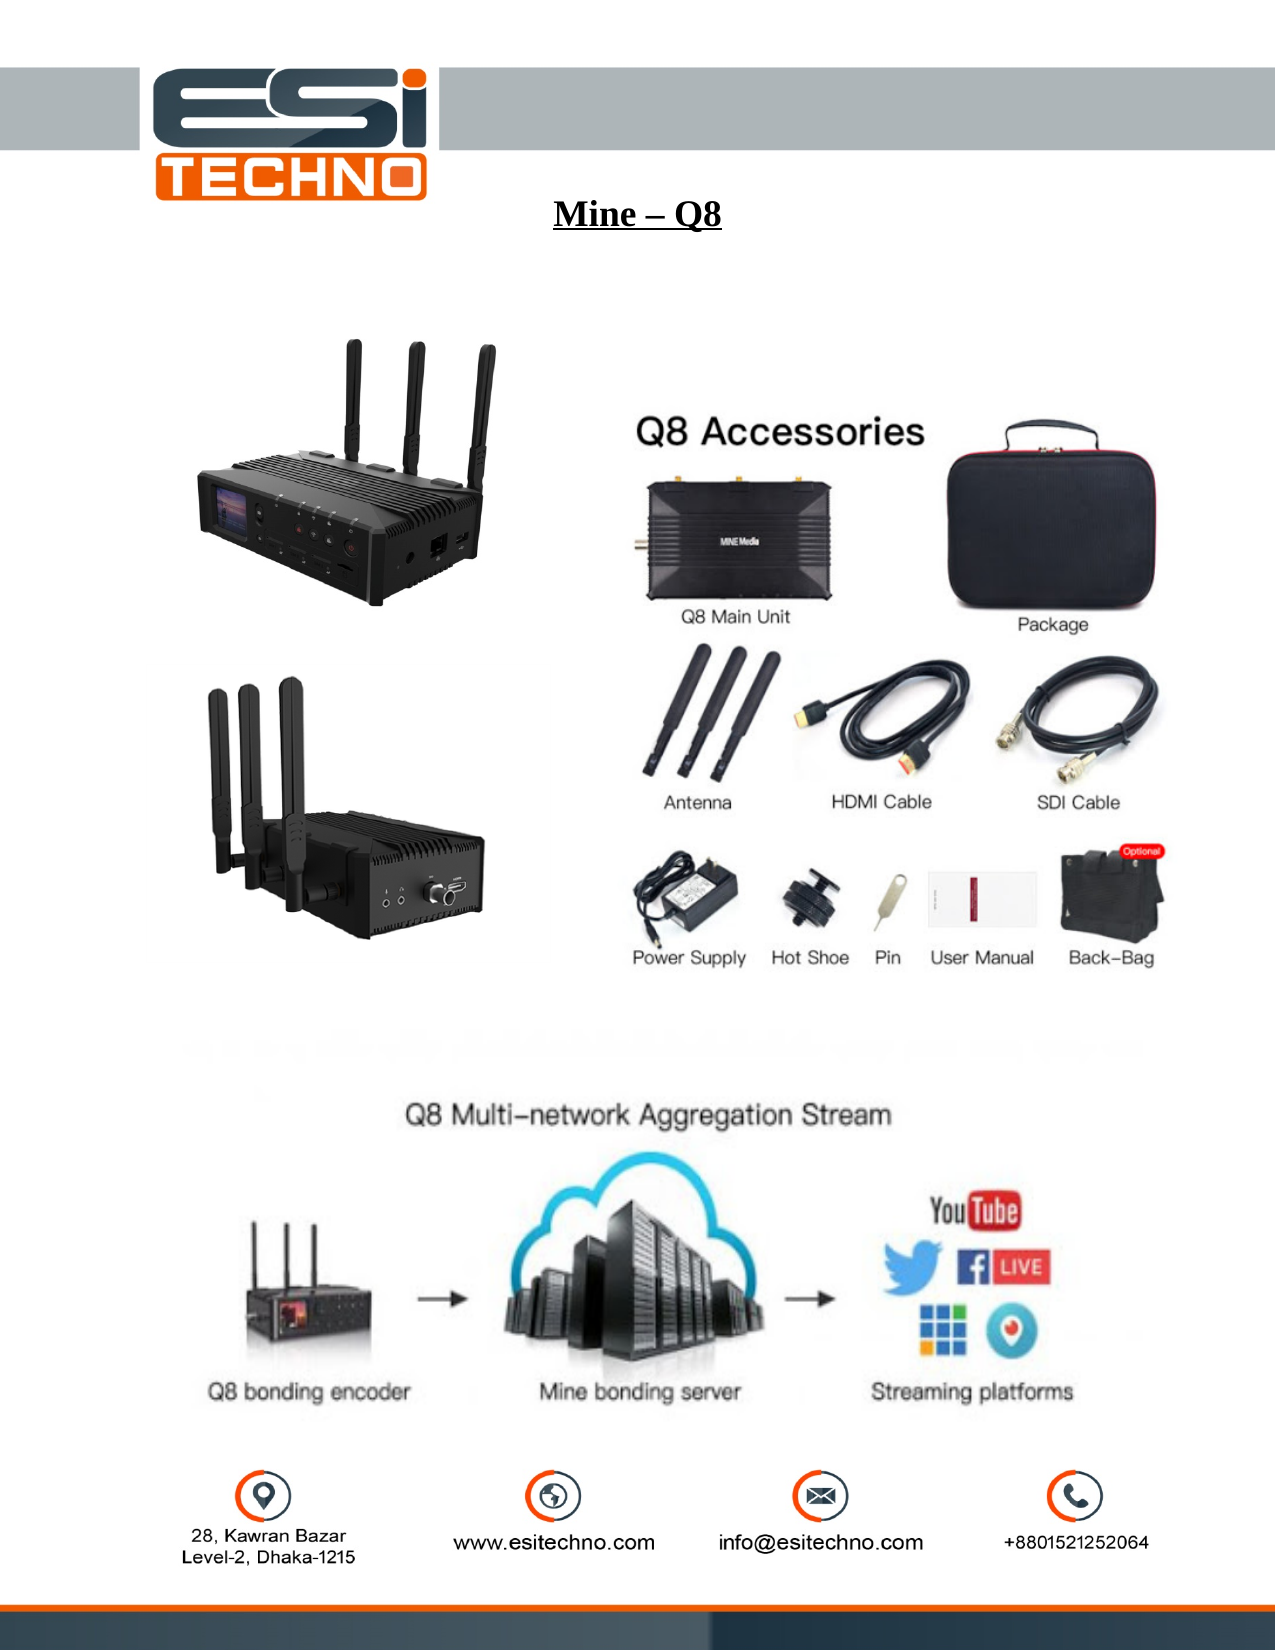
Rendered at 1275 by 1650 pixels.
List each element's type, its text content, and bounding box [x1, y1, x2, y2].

picture [0, 0, 1275, 1650]
text Mine – Q8 [150, 191, 1125, 234]
